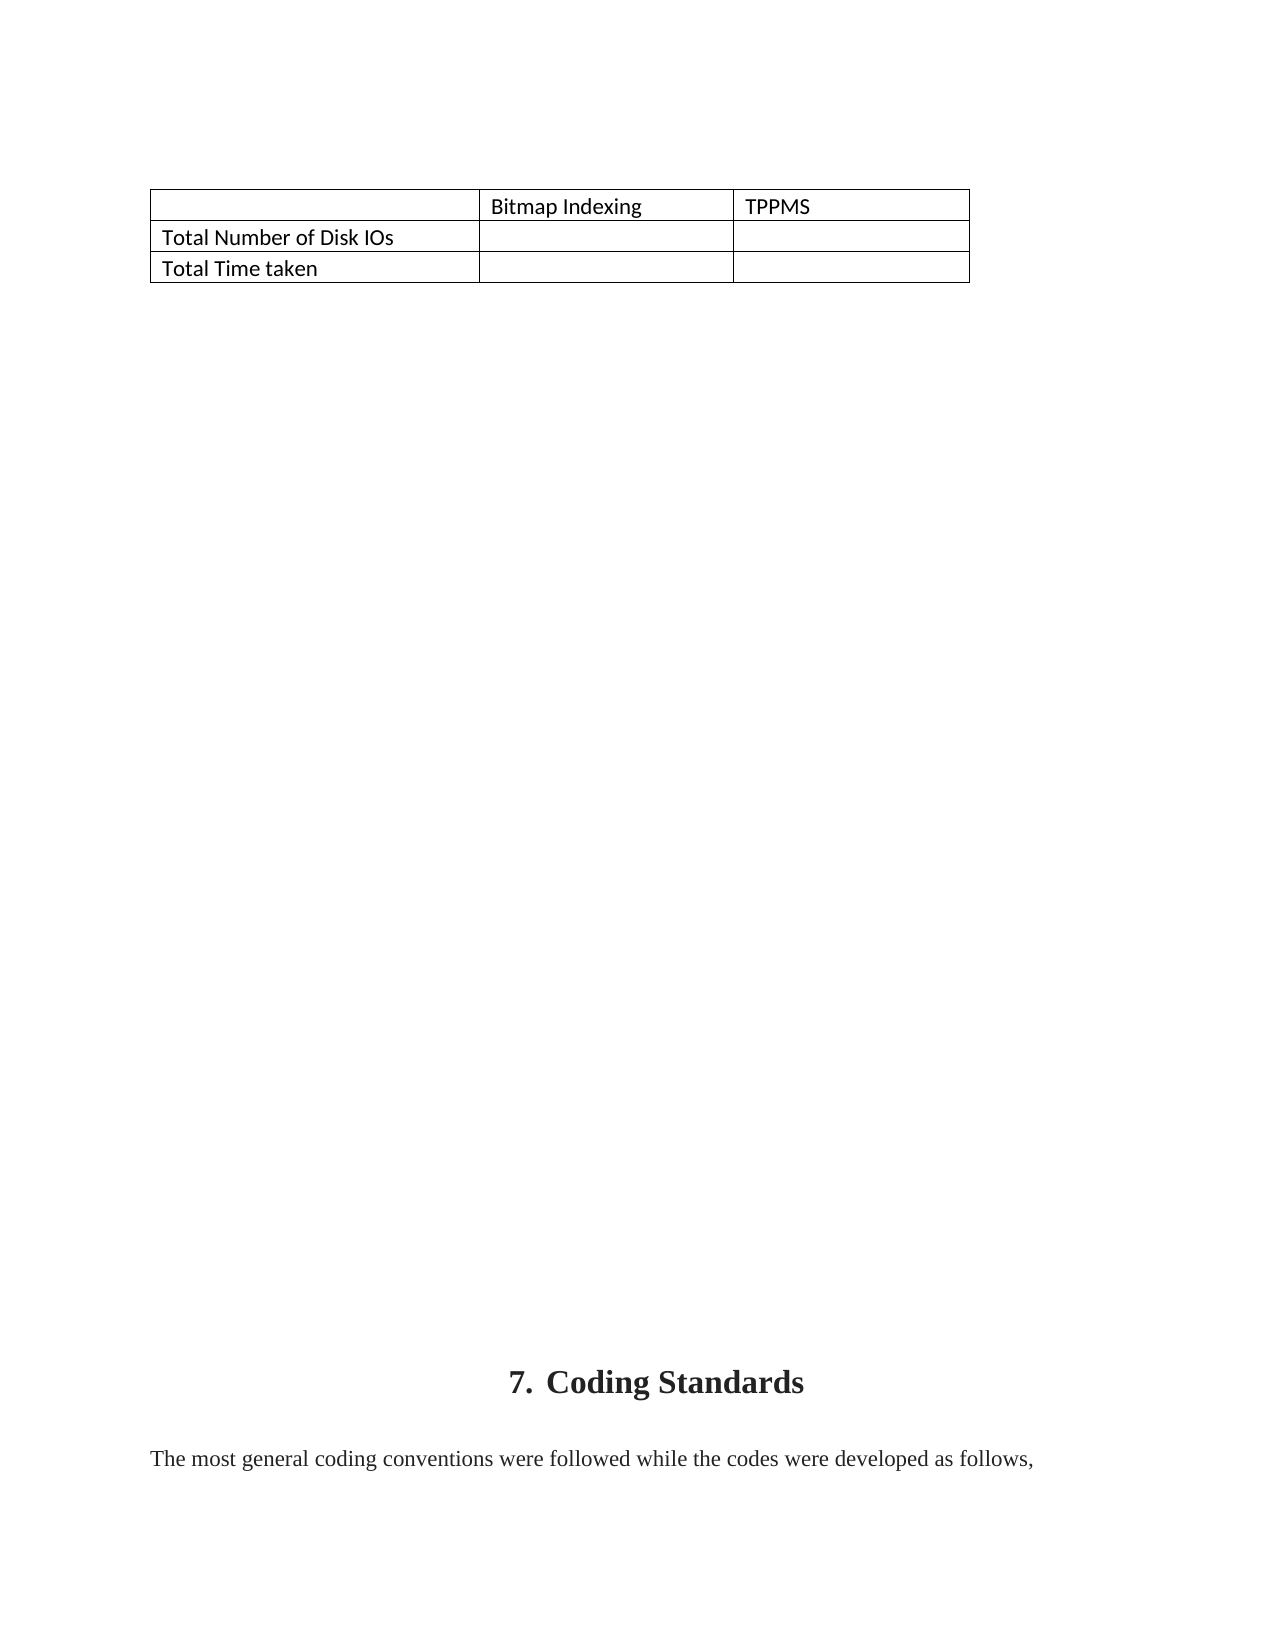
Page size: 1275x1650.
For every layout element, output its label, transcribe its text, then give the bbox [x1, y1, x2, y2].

text The most general coding conventions were followed while the codes were developed as follows, [150, 1445, 1125, 1471]
table_header [151, 190, 479, 220]
table_cell [734, 252, 969, 282]
table_cell [480, 221, 733, 251]
table_cell [734, 221, 969, 251]
table_header TPPMS [734, 190, 969, 220]
table_cell Total Time taken [151, 252, 479, 282]
table_header Bitmap Indexing [480, 190, 733, 220]
table_cell Total Number of Disk IOs [151, 221, 479, 251]
list Coding Standards [187, 1362, 1125, 1401]
table_cell [480, 252, 733, 282]
